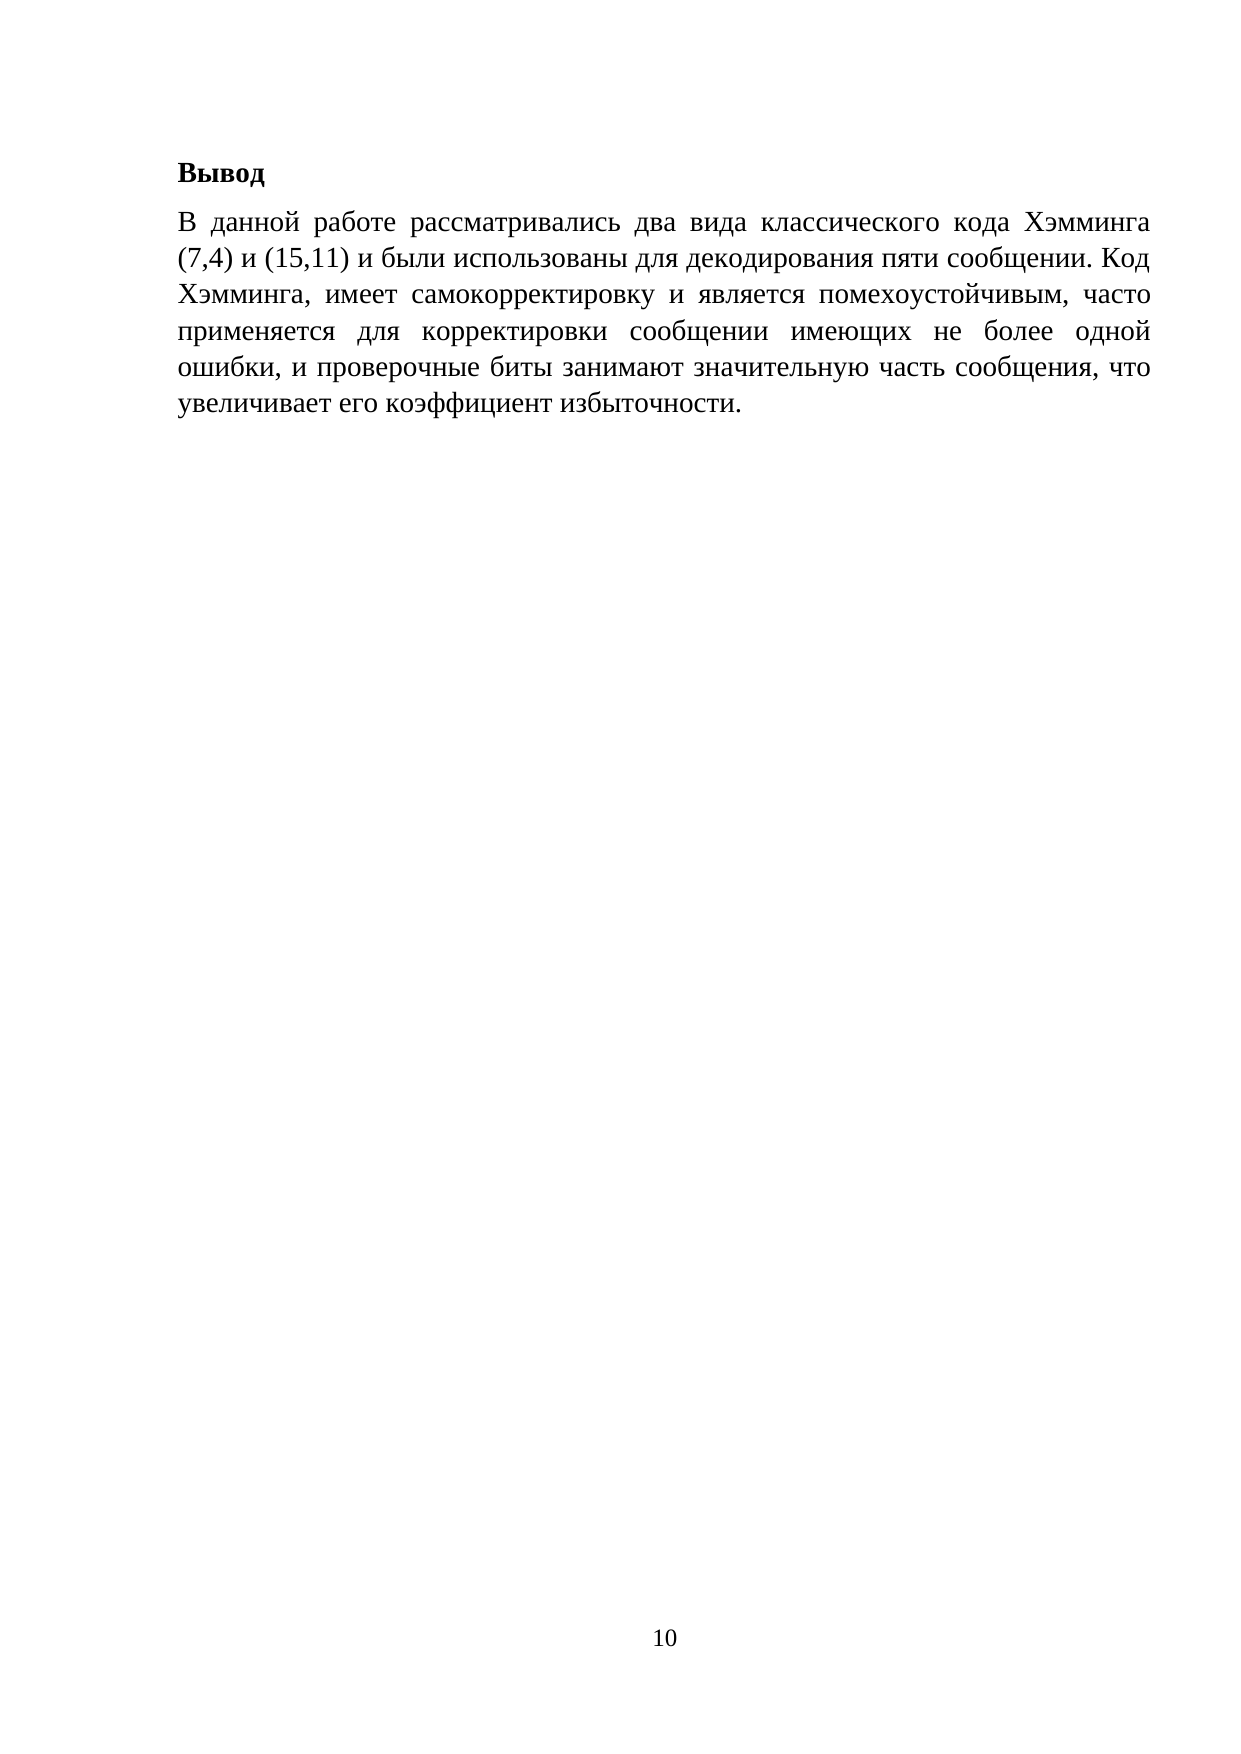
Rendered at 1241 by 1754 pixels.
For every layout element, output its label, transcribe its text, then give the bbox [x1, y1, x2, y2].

subtitle Вывод [177, 156, 1152, 189]
text В данной работе рассматривались два вида классического кода Хэмминга (7,4) и (15,11) и были использованы для декодирования пяти сообщении. Код Хэмминга, имеет самокорректировку и является помехоустойчивым, часто применяется для корректировки сообщении имеющих не более одной ошибки, и проверочные биты занимают значительную часть сообщения, что увеличивает его коэффициент избыточности. [177, 204, 1152, 418]
